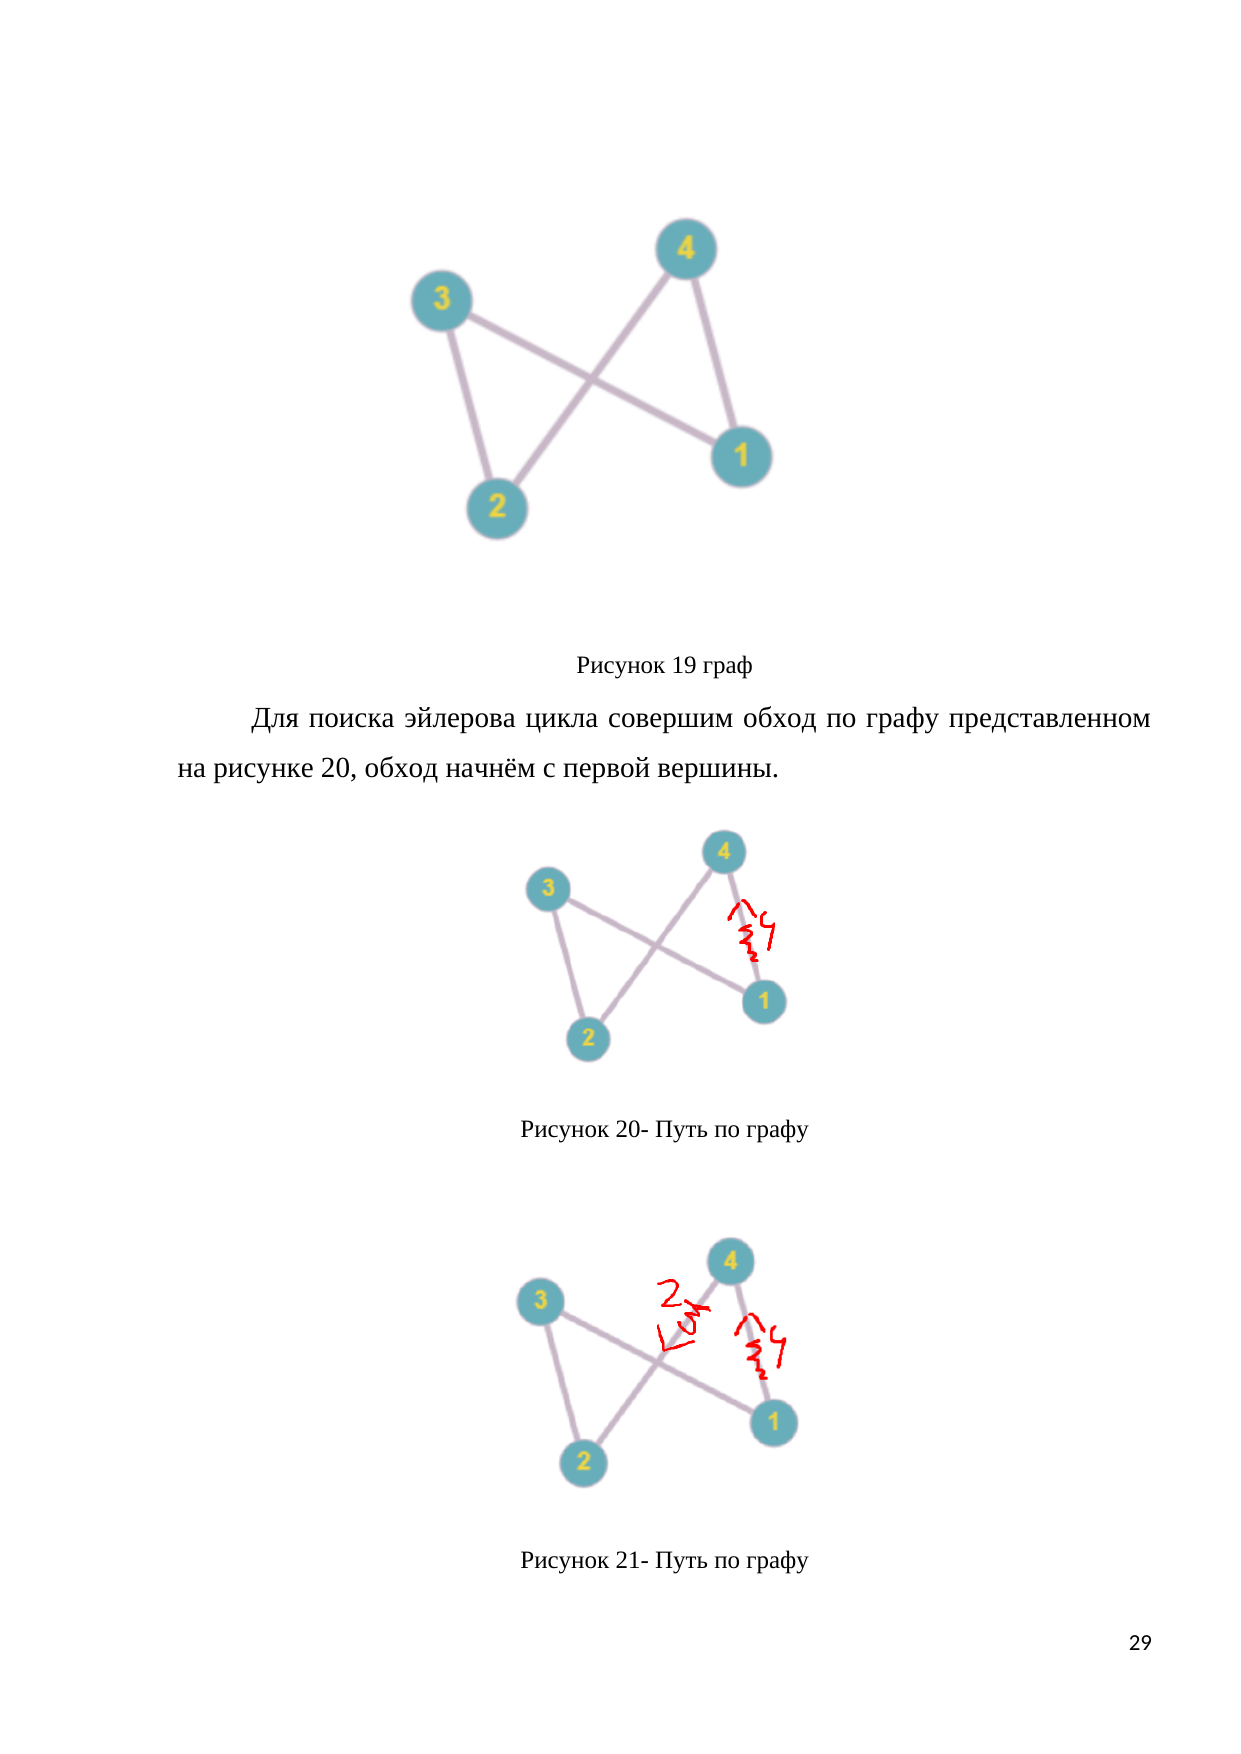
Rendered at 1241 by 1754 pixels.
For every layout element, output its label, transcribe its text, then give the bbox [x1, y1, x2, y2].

picture [453, 1210, 875, 1527]
picture [251, 118, 952, 634]
text Для поиска эйлерова цикла совершим обход по графу представленном на рисунке 20, обход начнём с первой вершины. [177, 700, 1152, 784]
picture [461, 800, 868, 1096]
